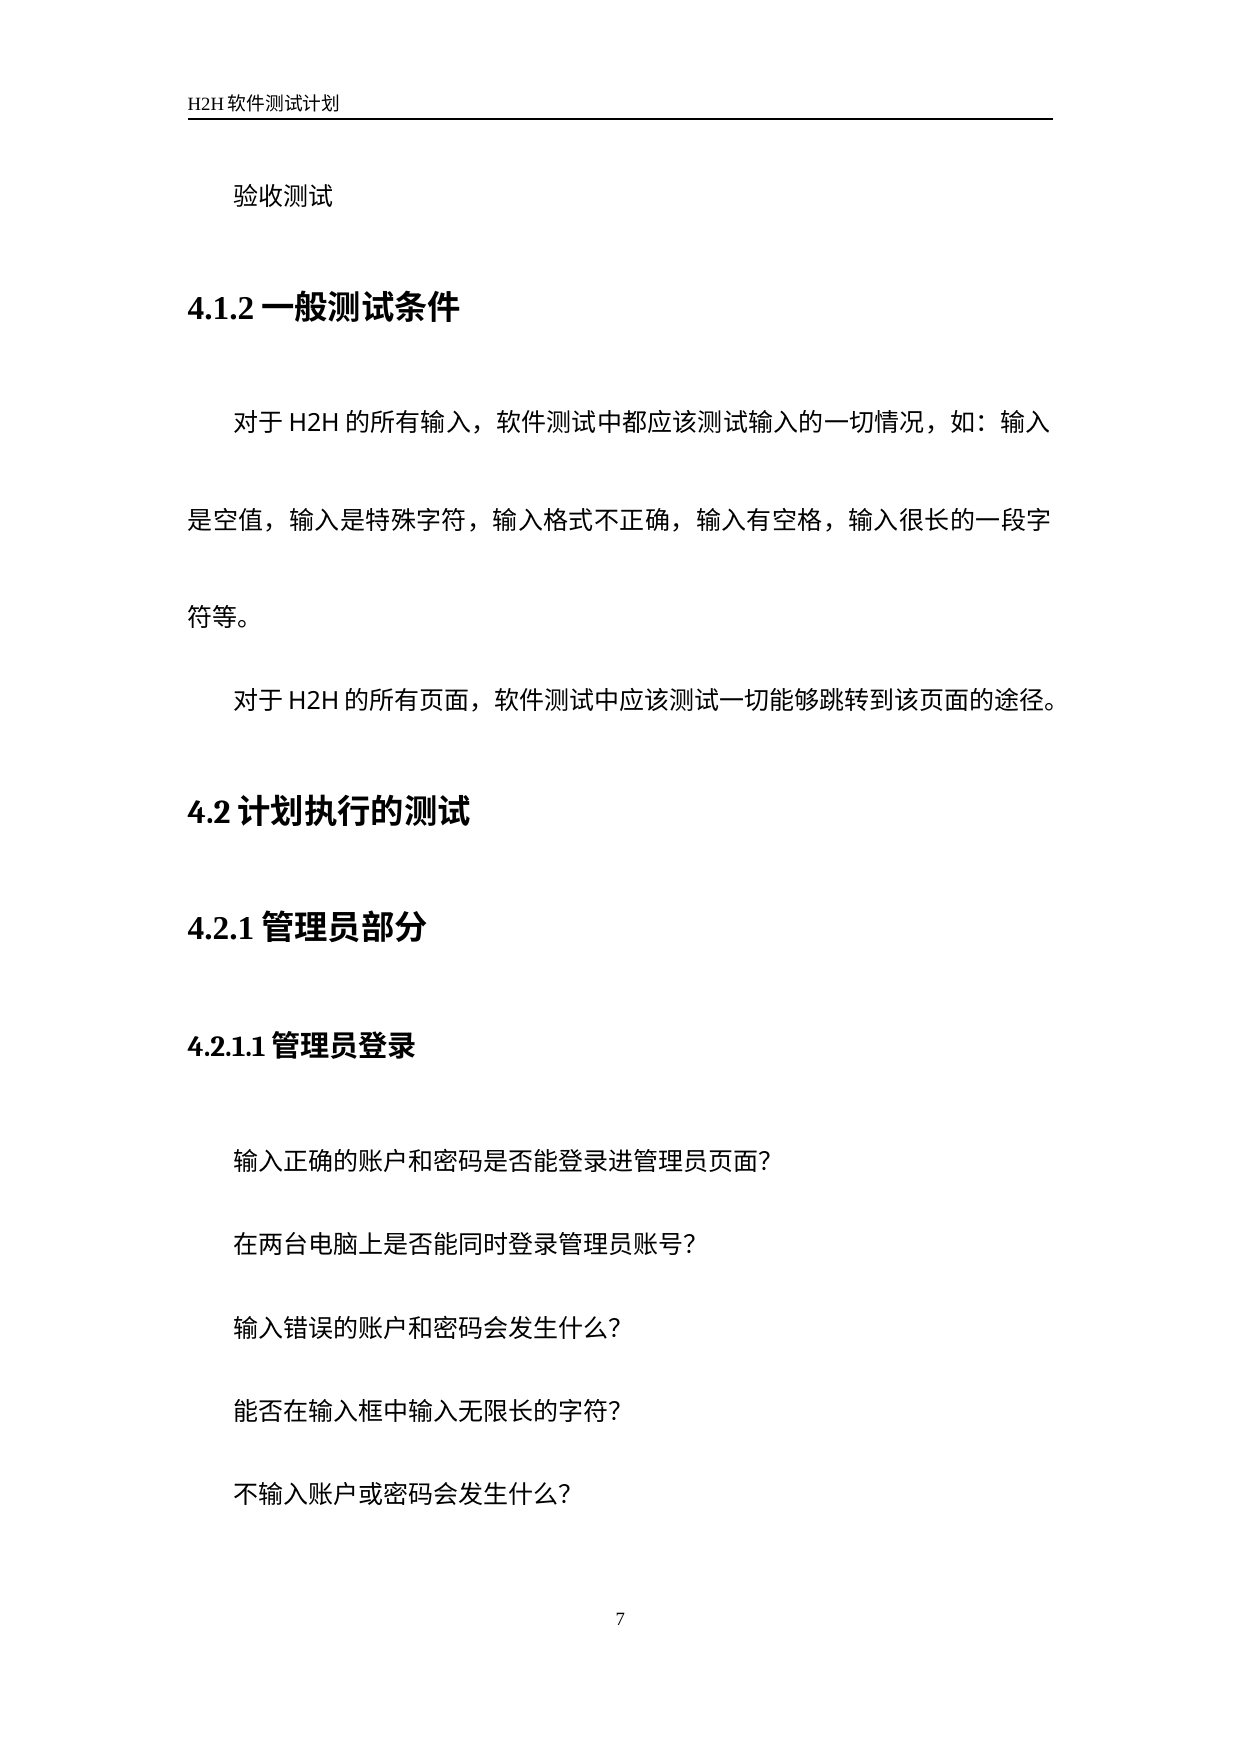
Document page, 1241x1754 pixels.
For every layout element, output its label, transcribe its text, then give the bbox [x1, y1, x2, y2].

text 输入错误的账户和密码会发生什么？ [187, 1294, 1053, 1359]
subtitle 4.2.1管理员部分 [187, 893, 1053, 958]
text 对于H2H的所有页面，软件测试中应该测试一切能够跳转到该页面的途径。 [187, 666, 1053, 731]
text 在两台电脑上是否能同时登录管理员账号？ [187, 1211, 1053, 1276]
subtitle 4.1.2一般测试条件 [187, 272, 1053, 337]
subtitle 4.2计划执行的测试 [187, 777, 1053, 842]
text 对于H2H的所有输入，软件测试中都应该测试输入的一切情况，如：输入是空值，输入是特殊字符，输入格式不正确，输入有空格，输入很长的一段字符等。 [187, 388, 1053, 648]
text 能否在输入框中输入无限长的字符？ [187, 1377, 1053, 1442]
subtitle 4.2.1.1管理员登录 [187, 1011, 1053, 1076]
text 不输入账户或密码会发生什么？ [187, 1460, 1053, 1525]
text 验收测试 [187, 162, 1053, 227]
text 输入正确的账户和密码是否能登录进管理员页面？ [187, 1127, 1053, 1192]
